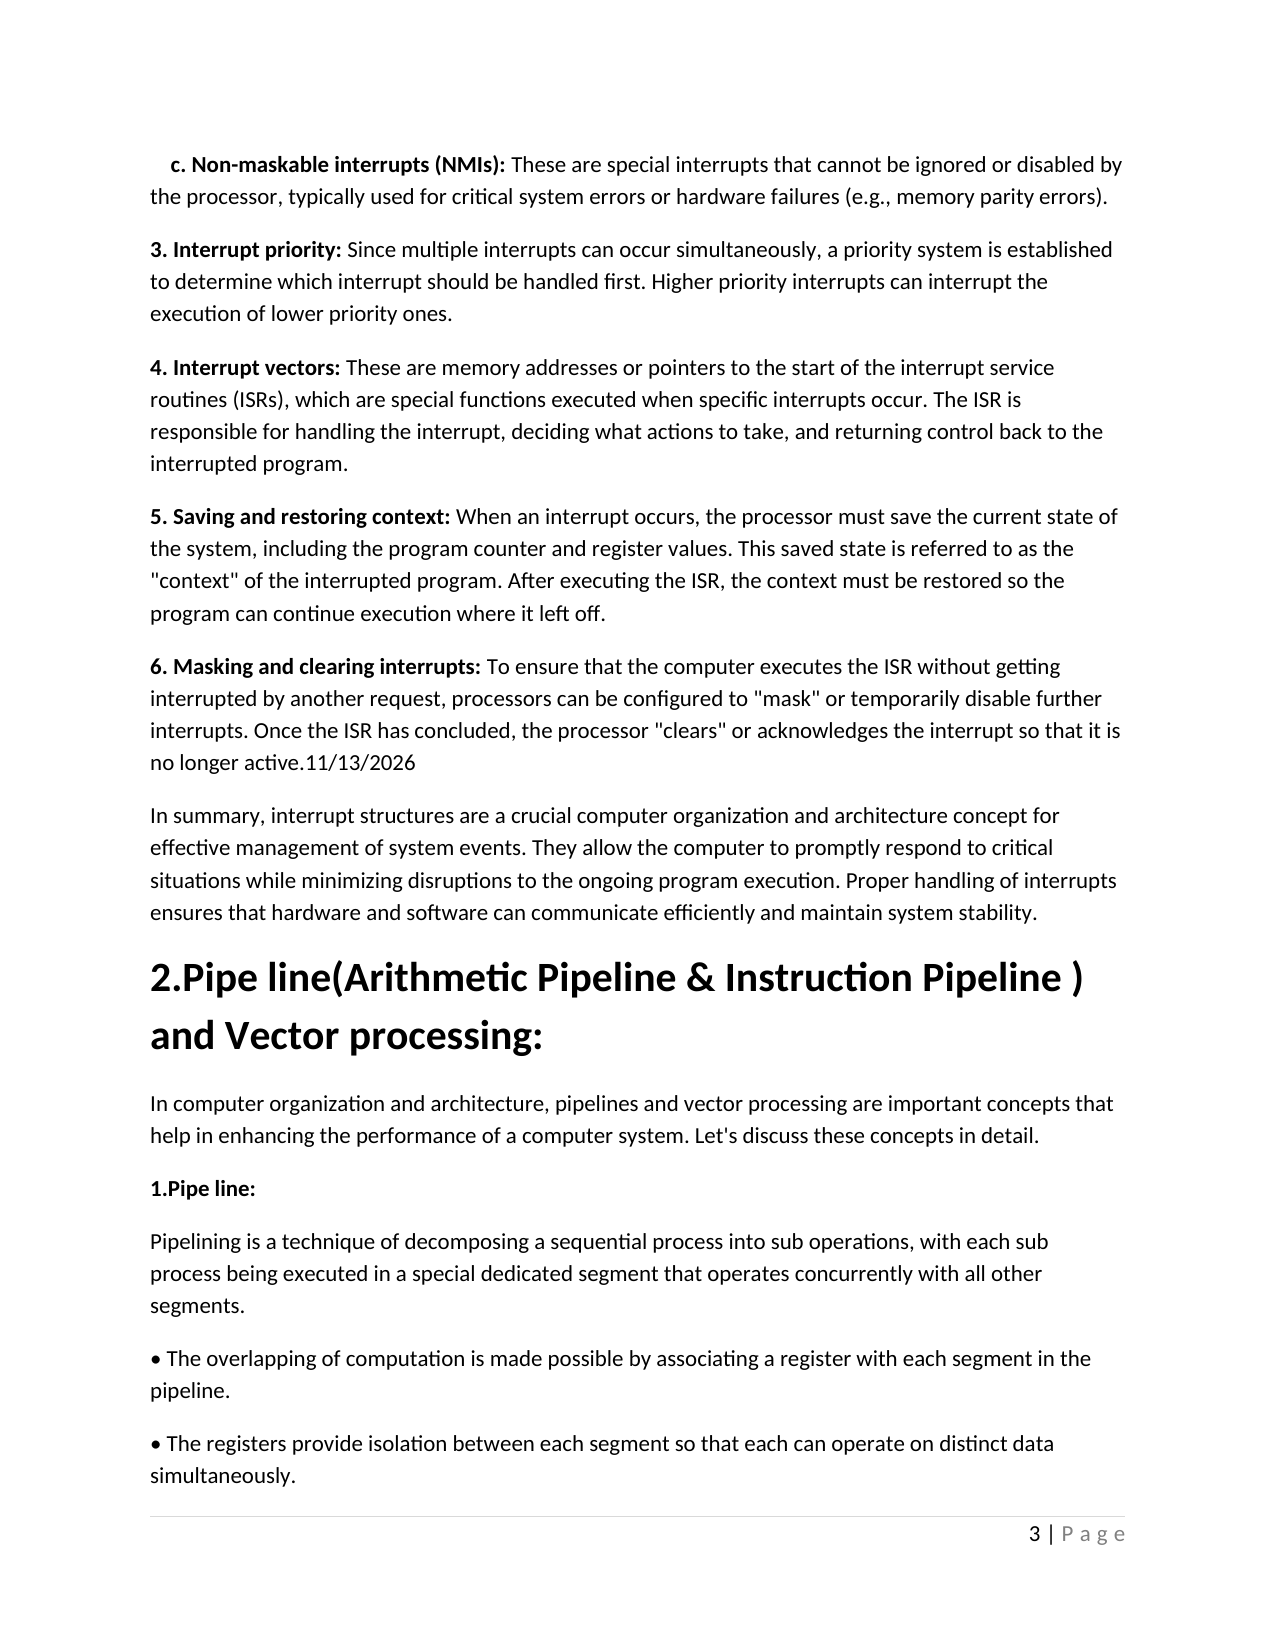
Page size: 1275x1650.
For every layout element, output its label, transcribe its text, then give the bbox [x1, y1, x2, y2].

text 4. Interrupt vectors: These are memory addresses or pointers to the start of the interrupt service routines (ISRs), which are special functions executed when specific interrupts occur. The ISR is responsible for handling the interrupt, deciding what actions to take, and returning control back to the interrupted program. [150, 353, 1125, 477]
text In computer organization and architecture, pipelines and vector processing are important concepts that help in enhancing the performance of a computer system. Let's discuss these concepts in detail. [150, 1089, 1125, 1149]
text In summary, interrupt structures are a crucial computer organization and architecture concept for effective management of system events. They allow the computer to promptly respond to critical situations while minimizing disruptions to the ongoing program execution. Proper handling of interrupts ensures that hardware and software can communicate efficiently and maintain system stability. [150, 801, 1125, 926]
text 1.Pipe line: [150, 1174, 1125, 1202]
text 3. Interrupt priority: Since multiple interrupts can occur simultaneously, a priority system is established to determine which interrupt should be handled first. Higher priority interrupts can interrupt the execution of lower priority ones. [150, 235, 1125, 328]
text 5. Saving and restoring context: When an interrupt occurs, the processor must save the current state of the system, including the program counter and register values. This saved state is referred to as the "context" of the interrupted program. After executing the ISR, the context must be restored so the program can continue execution where it left off. [150, 502, 1125, 627]
text • The registers provide isolation between each segment so that each can operate on distinct data simultaneously. [150, 1429, 1125, 1490]
text 2.Pipe line(Arithmetic Pipeline & Instruction Pipeline ) and Vector processing: [150, 951, 1125, 1060]
text c. Non-maskable interrupts (NMIs): These are special interrupts that cannot be ignored or disabled by the processor, typically used for critical system errors or hardware failures (e.g., memory parity errors). [150, 150, 1125, 210]
text Pipelining is a technique of decomposing a sequential process into sub operations, with each sub process being executed in a special dedicated segment that operates concurrently with all other segments. [150, 1227, 1125, 1319]
text • The overlapping of computation is made possible by associating a register with each segment in the pipeline. [150, 1344, 1125, 1404]
text 6. Masking and clearing interrupts: To ensure that the computer executes the ISR without getting interrupted by another request, processors can be configured to "mask" or temporarily disable further interrupts. Once the ISR has concluded, the processor "clears" or acknowledges the interrupt so that it is no longer active.6/17/2023 [150, 652, 1125, 776]
